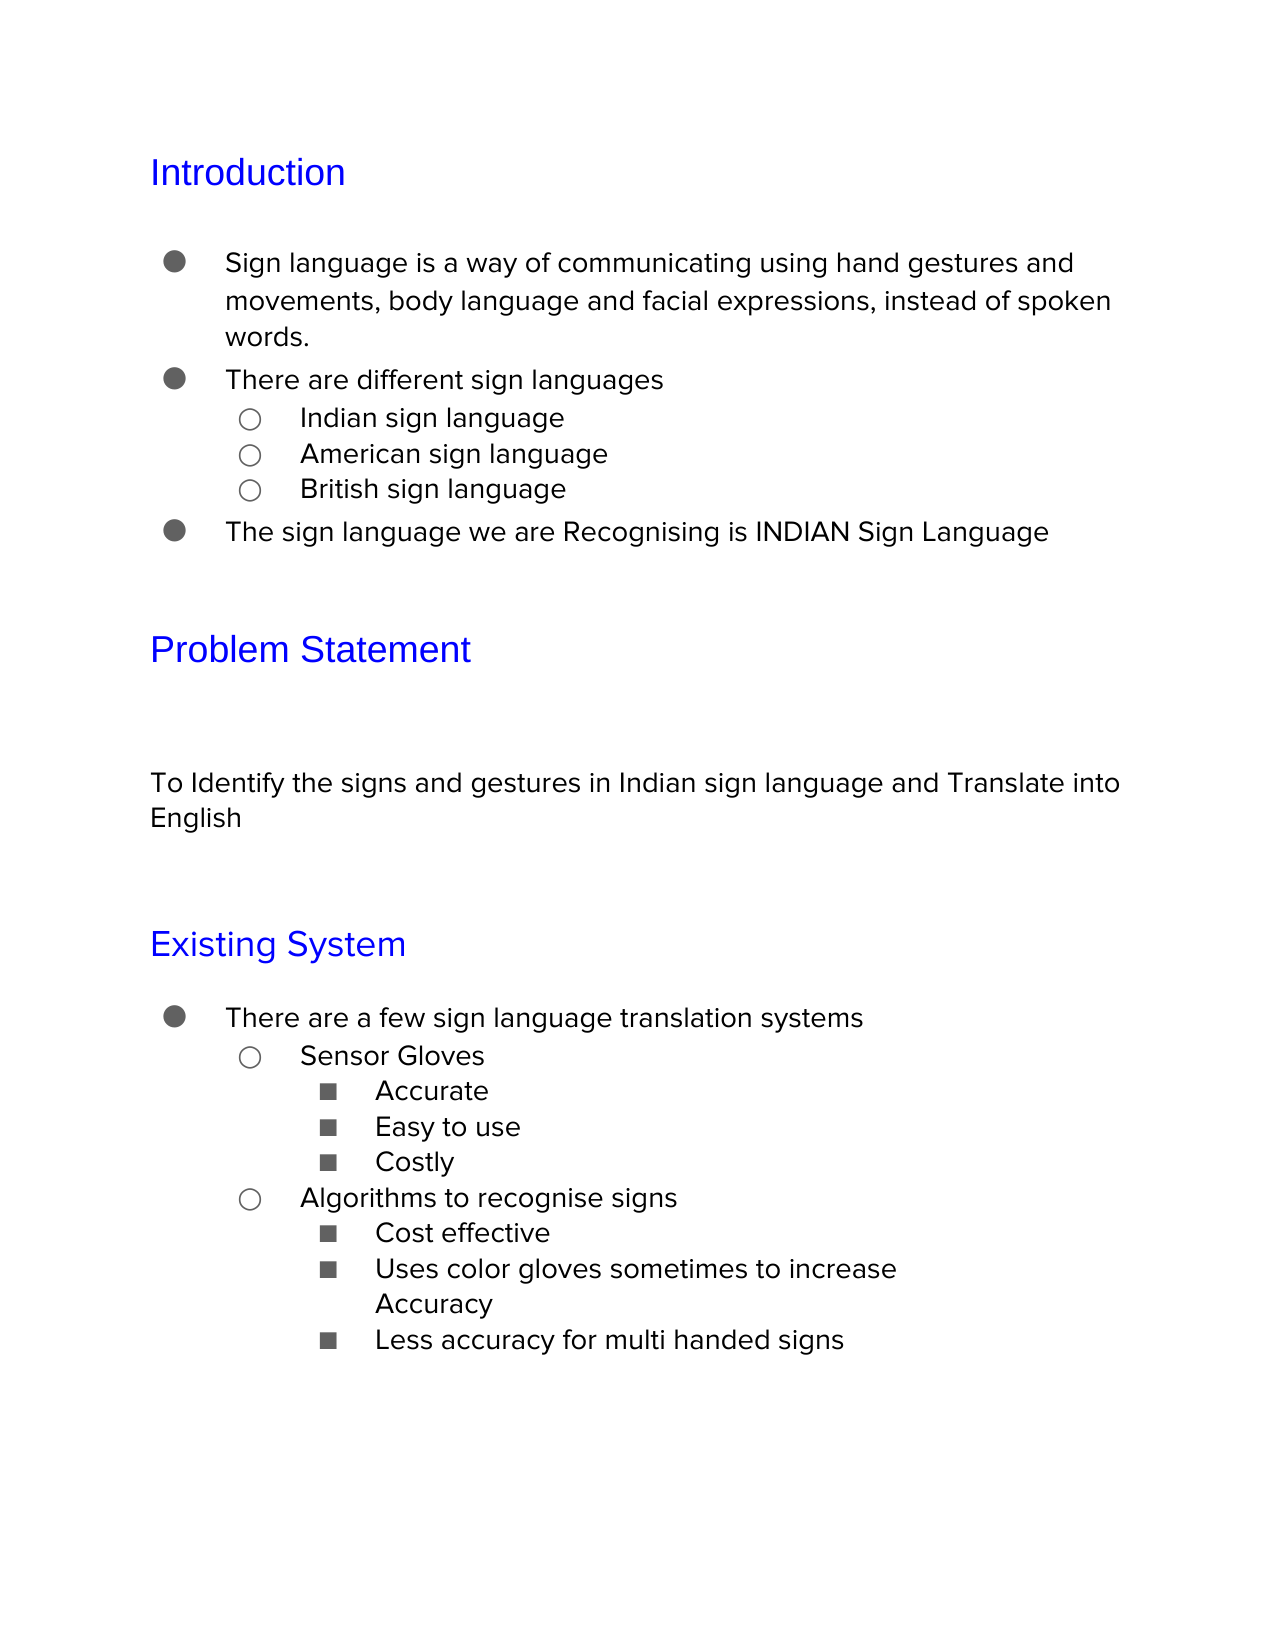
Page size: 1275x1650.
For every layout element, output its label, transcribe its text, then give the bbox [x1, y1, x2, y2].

list American sign language [262, 436, 1125, 472]
text To Identify the signs and gestures in Indian sign language and Translate into English [150, 765, 1125, 836]
text Introduction [150, 150, 1125, 193]
list Sensor Gloves [262, 1038, 1125, 1074]
list There are different sign languages [187, 355, 1125, 401]
list Sign language is a way of communicating using hand gestures and movements, body language and facial expressions, instead of spoken words. [187, 238, 1125, 355]
list The sign language we are Recognising is INDIAN Sign Language [187, 507, 1125, 553]
text Problem Statement [150, 578, 1125, 671]
list British sign language [262, 472, 1125, 507]
list Accurate [337, 1074, 1125, 1109]
list Easy to use [337, 1109, 1125, 1145]
list Costly [337, 1145, 1125, 1180]
list Cost effective [337, 1216, 1125, 1251]
list Uses color gloves sometimes to increase Accuracy [337, 1251, 1125, 1322]
list Indian sign language [262, 401, 1125, 436]
list Less accuracy for multi handed signs [337, 1322, 1125, 1358]
list Algorithms to recognise signs [262, 1180, 1125, 1216]
list There are a few sign language translation systems [187, 992, 1125, 1038]
text Existing System [150, 922, 1125, 967]
